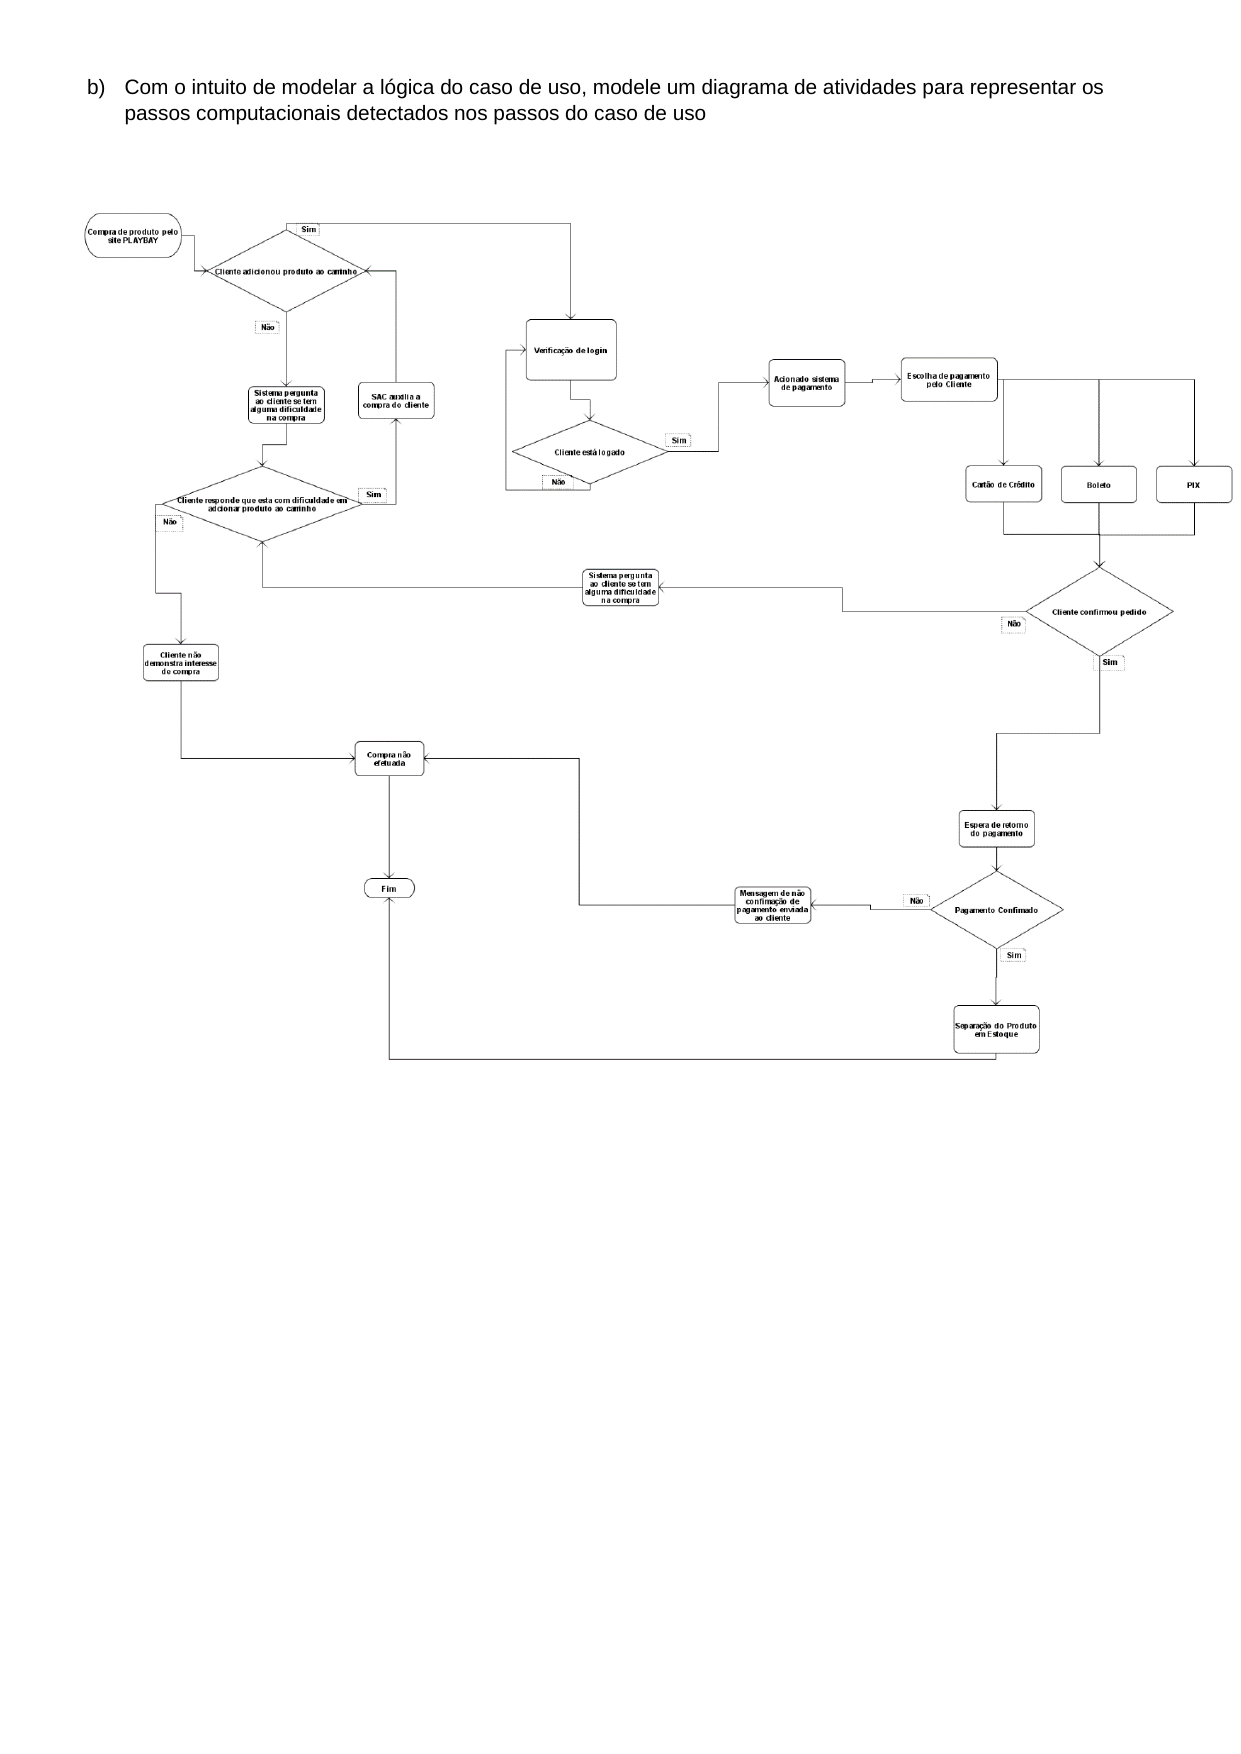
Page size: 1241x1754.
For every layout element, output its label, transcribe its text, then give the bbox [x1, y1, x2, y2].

list Com o intuito de modelar a lógica do caso de uso, modele um diagrama de atividades para representar os passos computacionais detectados nos passos do caso de uso [87, 75, 1166, 125]
picture [75, 205, 1234, 1063]
